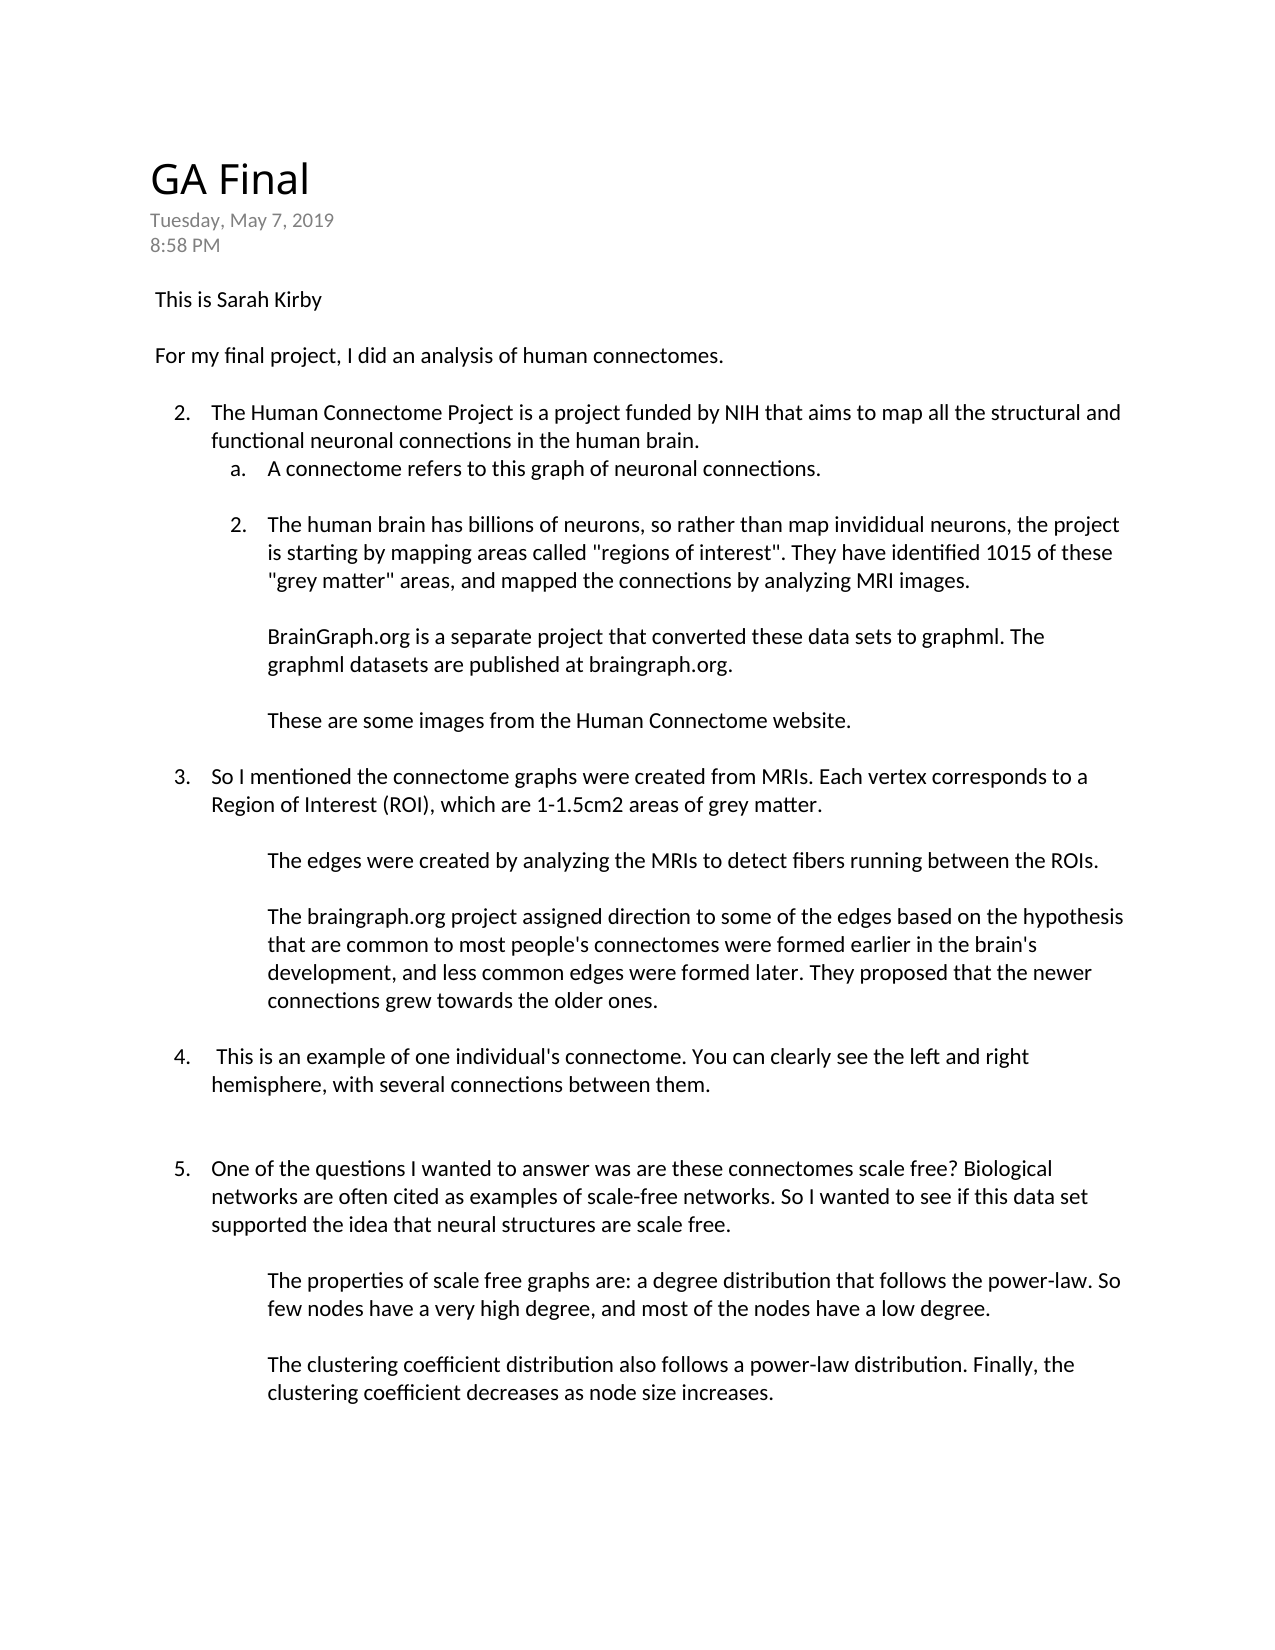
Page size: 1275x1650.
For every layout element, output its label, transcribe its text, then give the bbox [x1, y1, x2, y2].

list A connectome refers to this graph of neuronal connections. [230, 454, 1125, 482]
list This is an example of one individual's connectome. You can clearly see the left and right hemisphere, with several connections between them. [173, 1042, 1125, 1098]
list The human brain has billions of neurons, so rather than map invididual neurons, the project is starting by mapping areas called "regions of interest". They have identified 1015 of these "grey matter" areas, and mapped the connections by analyzing MRI images. [230, 510, 1125, 594]
text Tuesday, May 7, 2019 [150, 207, 1125, 232]
text For my final project, I did an analysis of human connectomes. [155, 342, 1125, 370]
text BrainGraph.org is a separate project that converted these data sets to graphml. The graphml datasets are published at braingraph.org. [267, 622, 1125, 678]
text The clustering coefficient distribution also follows a power-law distribution. Finally, the clustering coefficient decreases as node size increases. [267, 1350, 1125, 1406]
text The braingraph.org project assigned direction to some of the edges based on the hypothesis that are common to most people's connectomes were formed earlier in the brain's development, and less common edges were formed later. They proposed that the newer connections grew towards the older ones. [267, 902, 1125, 1014]
text The properties of scale free graphs are: a degree distribution that follows the power-law. So few nodes have a very high degree, and most of the nodes have a low degree. [267, 1266, 1125, 1322]
text These are some images from the Human Connectome website. [267, 706, 1125, 734]
text GA Final [150, 150, 1125, 207]
list One of the questions I wanted to answer was are these connectomes scale free? Biological networks are often cited as examples of scale-free networks. So I wanted to see if this data set supported the idea that neural structures are scale free. [173, 1154, 1125, 1238]
text 8:58 PM [150, 232, 1125, 258]
list The Human Connectome Project is a project funded by NIH that aims to map all the structural and functional neuronal connections in the human brain. [173, 398, 1125, 454]
list So I mentioned the connectome graphs were created from MRIs. Each vertex corresponds to a Region of Interest (ROI), which are 1-1.5cm2 areas of grey matter. [173, 762, 1125, 818]
text This is Sarah Kirby [155, 286, 1125, 314]
text The edges were created by analyzing the MRIs to detect fibers running between the ROIs. [267, 846, 1125, 874]
